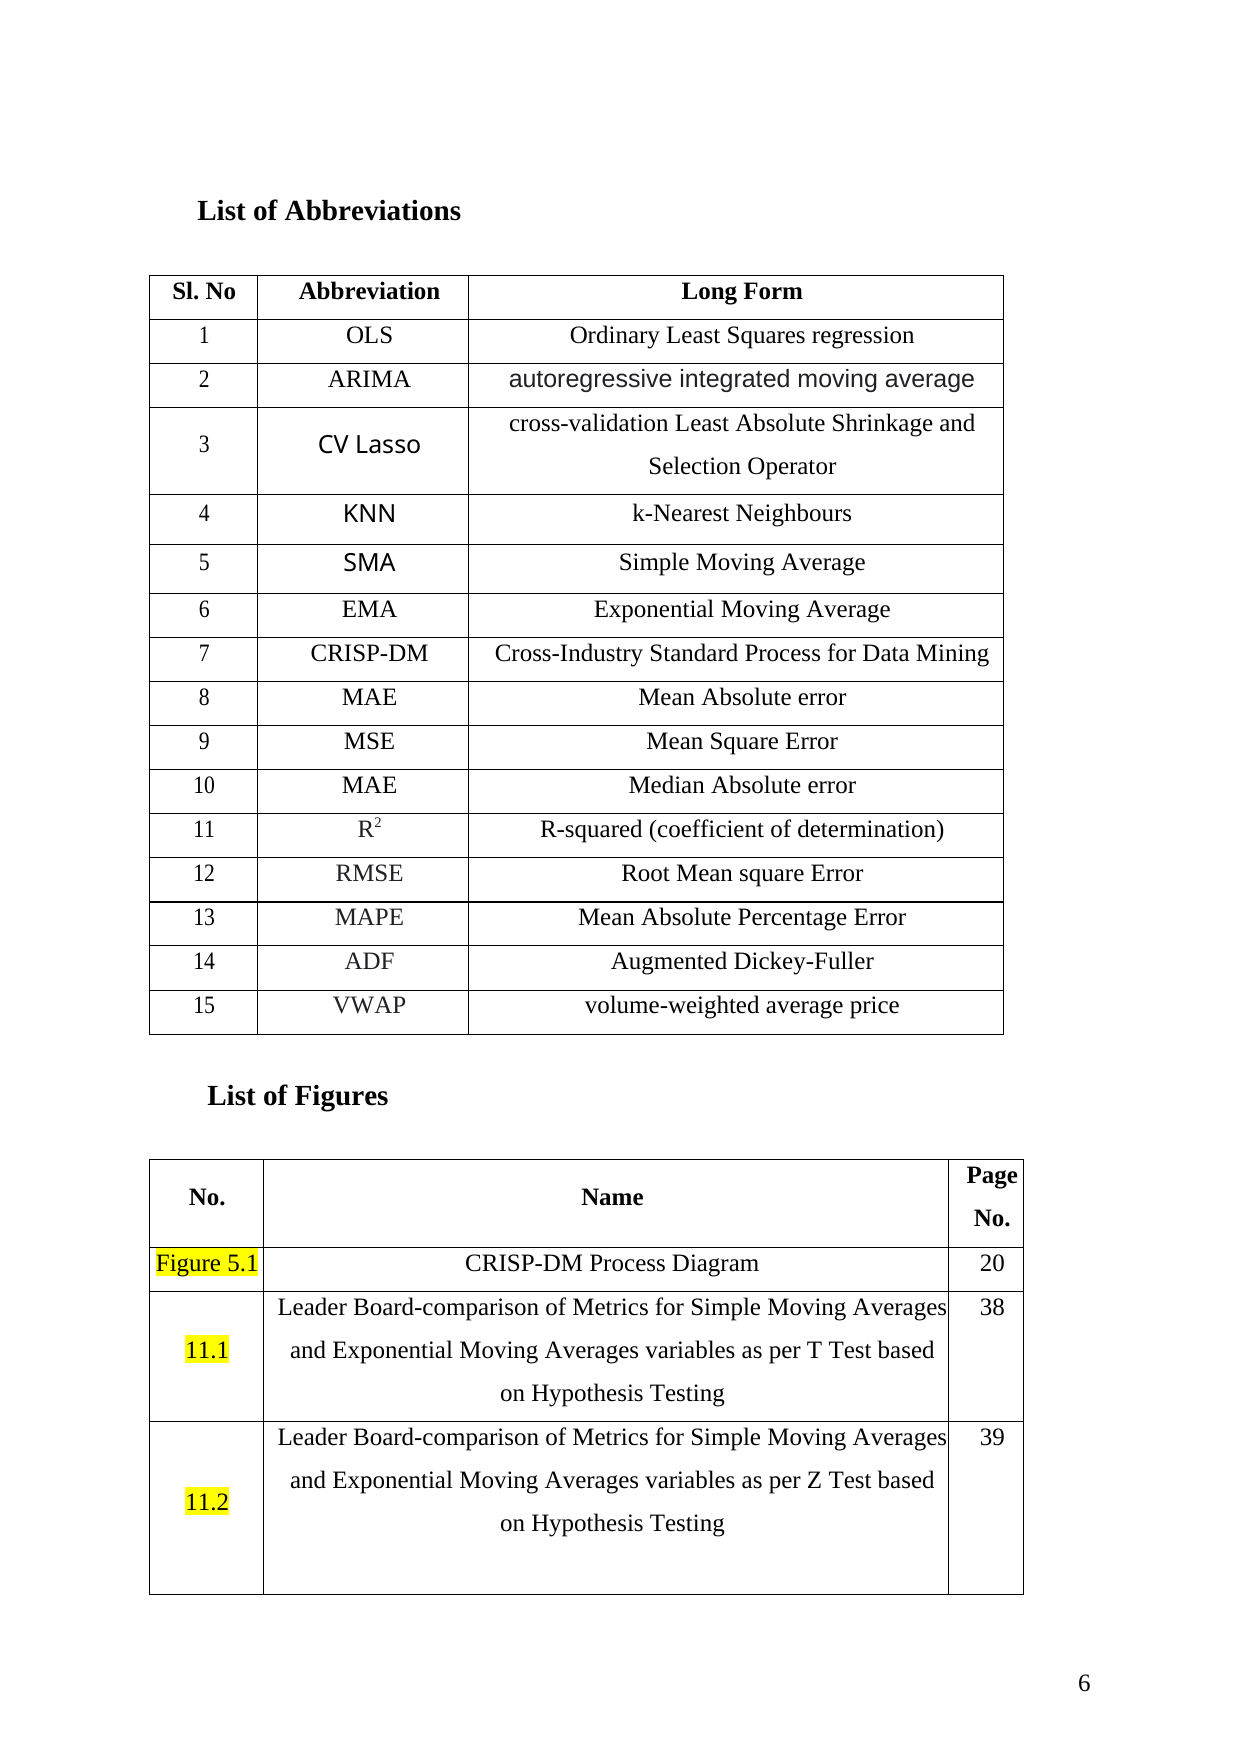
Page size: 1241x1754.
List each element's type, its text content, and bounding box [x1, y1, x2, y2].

table_cell RMSE [258, 858, 468, 901]
table_header Long Form [469, 276, 1003, 319]
table_cell 20 [949, 1248, 1023, 1291]
table_cell Exponential Moving Average [469, 594, 1003, 637]
table_cell 7 [150, 638, 257, 681]
table_cell autoregressive integrated moving average [469, 364, 1003, 407]
table_header Page No. [949, 1160, 1023, 1247]
table_cell MAE [258, 682, 468, 725]
table_cell EMA [258, 594, 468, 637]
table_cell Ordinary Least Squares regression [469, 320, 1003, 363]
table_cell cross-validation Least Absolute Shrinkage and Selection Operator [469, 408, 1003, 494]
table_cell Cross-Industry Standard Process for Data Mining [469, 638, 1003, 681]
table_cell 2 [150, 364, 257, 407]
table_cell Leader Board-comparison of Metrics for Simple Moving Averages and Exponential Moving Averages variables as per T Test based on Hypothesis Testing [264, 1292, 948, 1421]
table_cell CV Lasso [258, 408, 468, 494]
table_cell CRISP-DM Process Diagram [264, 1248, 948, 1291]
table_cell KNN [258, 495, 468, 543]
table_cell R-squared (coefficient of determination) [469, 814, 1003, 857]
table_cell 12 [150, 858, 257, 901]
table_cell k-Nearest Neighbours [469, 495, 1003, 543]
table_cell 10 [150, 770, 257, 813]
table_cell Simple Moving Average [469, 545, 1003, 593]
table_cell 11 [150, 814, 257, 857]
table_cell 1 [150, 320, 257, 363]
table_header No. [150, 1160, 263, 1247]
table_cell MAE [258, 770, 468, 813]
table_cell 9 [150, 726, 257, 769]
table_cell 5 [150, 545, 257, 593]
table_header Name [264, 1160, 948, 1247]
table_cell volume-weighted average price [469, 991, 1003, 1033]
table_cell 4 [150, 495, 257, 543]
table_cell MSE [258, 726, 468, 769]
table_header Sl. No [150, 276, 257, 319]
subtitle List of Abbreviations [197, 193, 1102, 227]
table_cell Mean Square Error [469, 726, 1003, 769]
table_cell SMA [258, 545, 468, 593]
table_cell Augmented Dickey-Fuller [469, 946, 1003, 989]
table_cell Mean Absolute Percentage Error [469, 903, 1003, 945]
table_cell Leader Board-comparison of Metrics for Simple Moving Averages and Exponential Moving Averages variables as per Z Test based on Hypothesis Testing [264, 1422, 948, 1594]
table_cell Figure 5.1 [150, 1248, 263, 1291]
table_cell 11.2 [150, 1422, 263, 1594]
table_cell 8 [150, 682, 257, 725]
table_cell 13 [150, 903, 257, 945]
table_cell 38 [949, 1292, 1023, 1421]
subtitle List of Figures [207, 1078, 1102, 1111]
table_cell 14 [150, 946, 257, 989]
table_cell 3 [150, 408, 257, 494]
table_cell OLS [258, 320, 468, 363]
table_cell ADF [258, 946, 468, 989]
table_cell MAPE [258, 903, 468, 945]
table_cell Median Absolute error [469, 770, 1003, 813]
table_cell VWAP [258, 991, 468, 1033]
table_cell ARIMA [258, 364, 468, 407]
table_cell CRISP-DM [258, 638, 468, 681]
table_cell Mean Absolute error [469, 682, 1003, 725]
table_cell 11.1 [150, 1292, 263, 1421]
table_cell 6 [150, 594, 257, 637]
table_header Abbreviation [258, 276, 468, 319]
table_cell R2 [258, 814, 468, 857]
table_cell 39 [949, 1422, 1023, 1594]
table_cell 15 [150, 991, 257, 1033]
table_cell Root Mean square Error [469, 858, 1003, 901]
